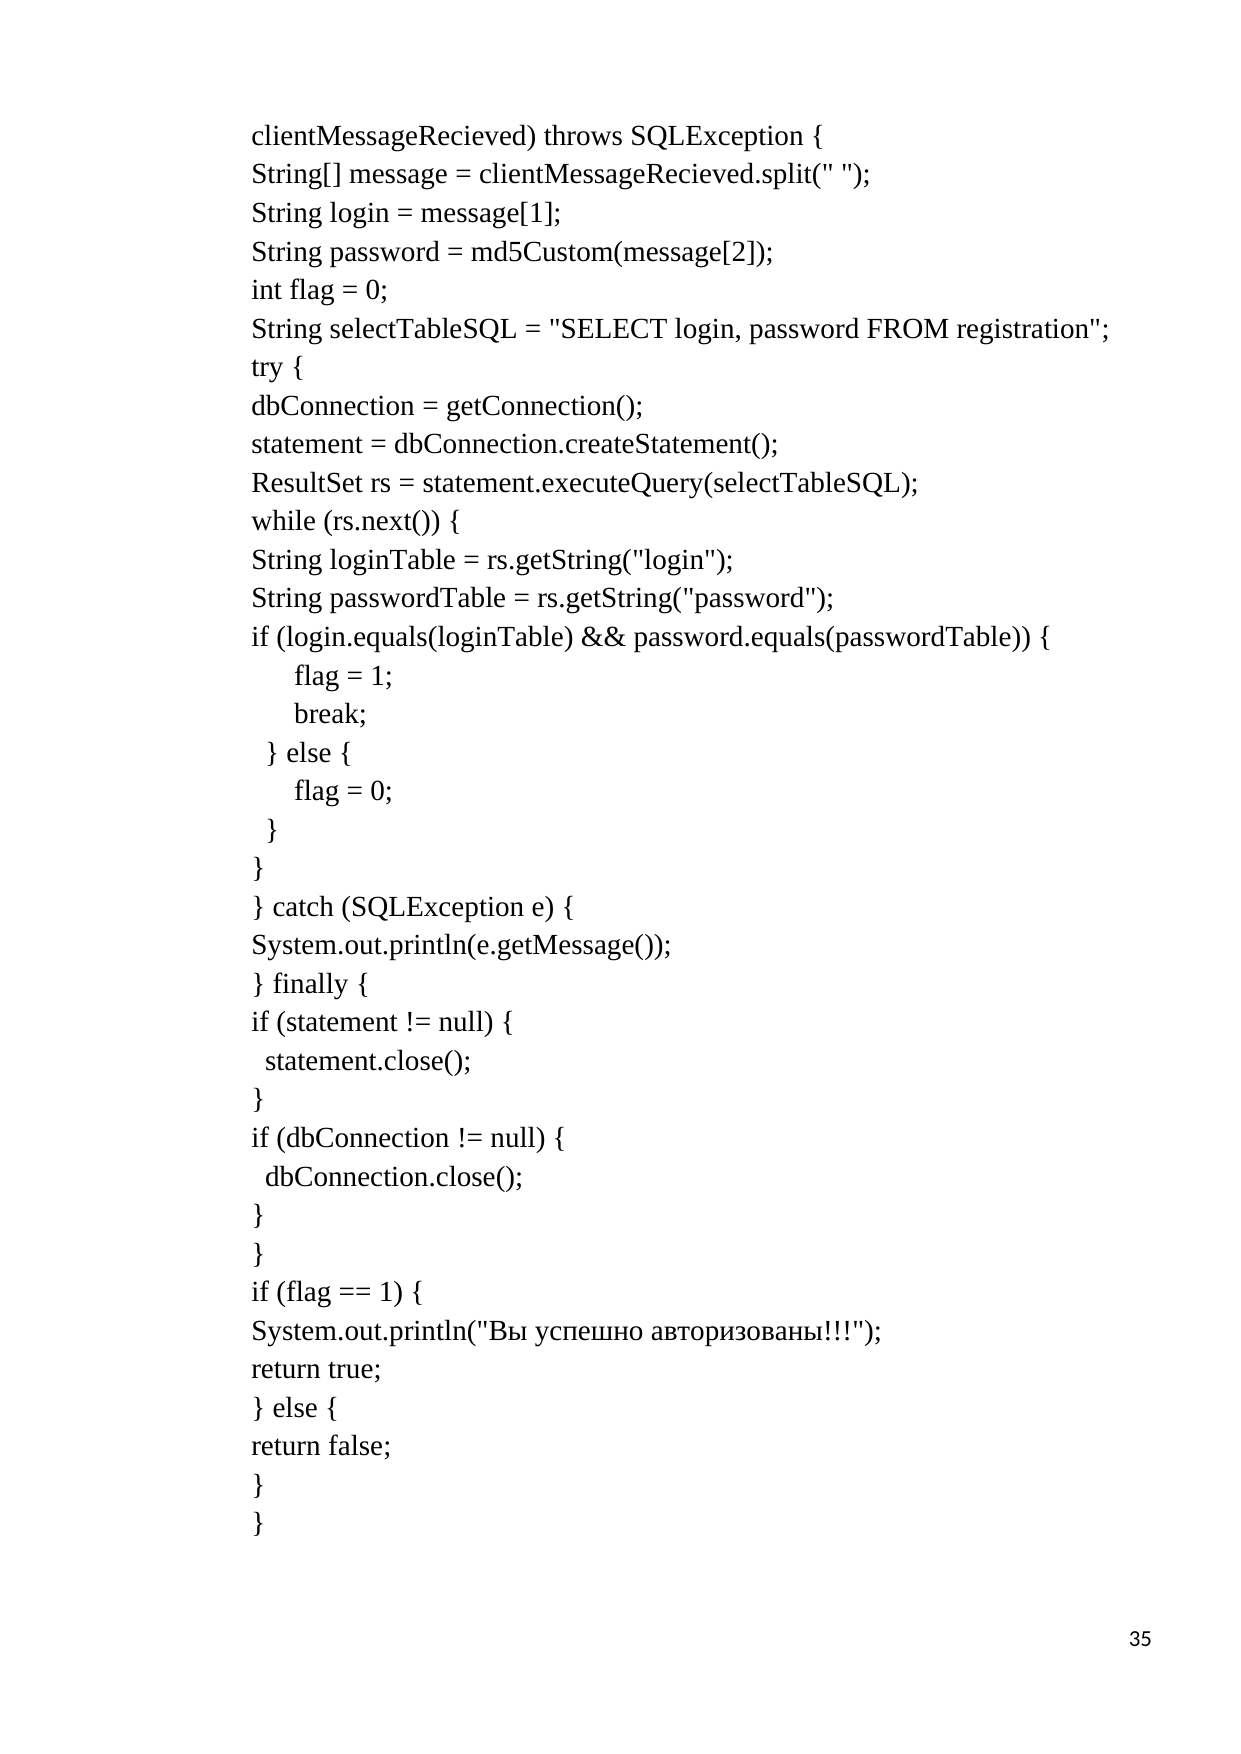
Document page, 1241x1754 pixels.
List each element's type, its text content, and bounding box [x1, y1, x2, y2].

text } [177, 1467, 1152, 1501]
text if (dbConnection != null) { dbConnection.close(); [177, 1120, 1152, 1192]
text } else { [177, 1390, 1152, 1423]
text clientMessageRecieved) throws SQLException { [177, 118, 1152, 152]
text if (statement != null) { statement.close(); [177, 1004, 1152, 1077]
text String loginTable = rs.getString("login"); [177, 542, 1152, 576]
text String password = md5Custom(message[2]); [177, 234, 1152, 267]
text } [177, 850, 1152, 884]
text statement = dbConnection.createStatement(); [177, 426, 1152, 460]
text } [177, 1506, 1152, 1539]
text dbConnection = getConnection(); [177, 388, 1152, 421]
text while (rs.next()) { [177, 503, 1152, 537]
text System.out.println("Вы успешно авторизованы!!!"); [177, 1313, 1152, 1346]
text } [177, 1197, 1152, 1231]
text return true; [177, 1351, 1152, 1385]
text } [177, 1236, 1152, 1269]
text String login = message[1]; [177, 195, 1152, 229]
text ResultSet rs = statement.executeQuery(selectTableSQL); [177, 465, 1152, 498]
text try { [177, 349, 1152, 383]
text System.out.println(e.getMessage()); [177, 927, 1152, 961]
text if (login.equals(loginTable) && password.equals(passwordTable)) { flag = 1; break; } else { flag = 0; } [177, 619, 1152, 845]
text int flag = 0; [177, 272, 1152, 306]
text } [177, 1082, 1152, 1115]
text } catch (SQLException e) { [177, 889, 1152, 922]
text String selectTableSQL = "SELECT login, password FROM registration"; [177, 311, 1152, 344]
text String passwordTable = rs.getString("password"); [177, 581, 1152, 614]
text return false; [177, 1428, 1152, 1462]
text String[] message = clientMessageRecieved.split(" "); [177, 157, 1152, 190]
text } finally { [177, 966, 1152, 999]
text if (flag == 1) { [177, 1274, 1152, 1308]
